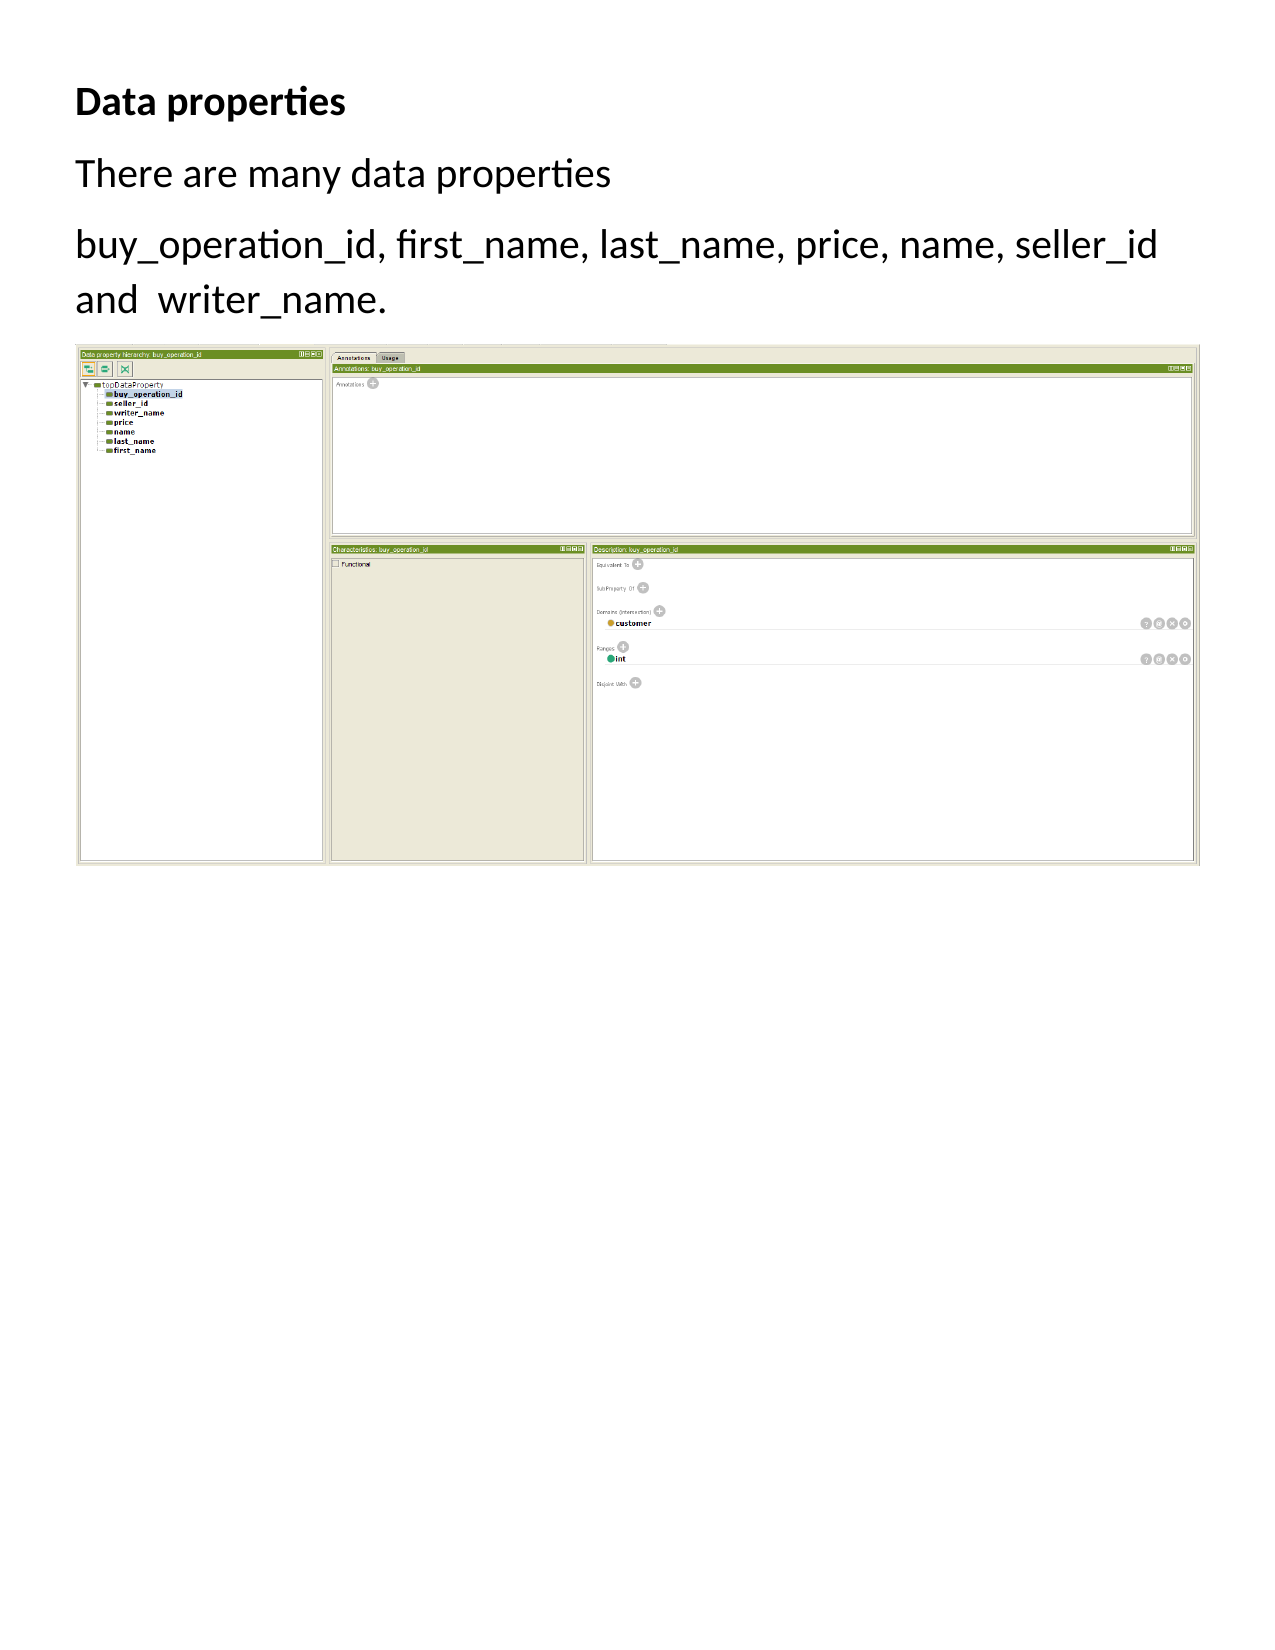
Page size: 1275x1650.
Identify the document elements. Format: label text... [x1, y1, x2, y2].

text There are many data properties [75, 147, 1200, 197]
text Data properties [75, 75, 1200, 126]
text buy_operation_id, first_name, last_name, price, name, seller_id and writer_name. [75, 218, 1200, 324]
picture [75, 344, 1200, 866]
